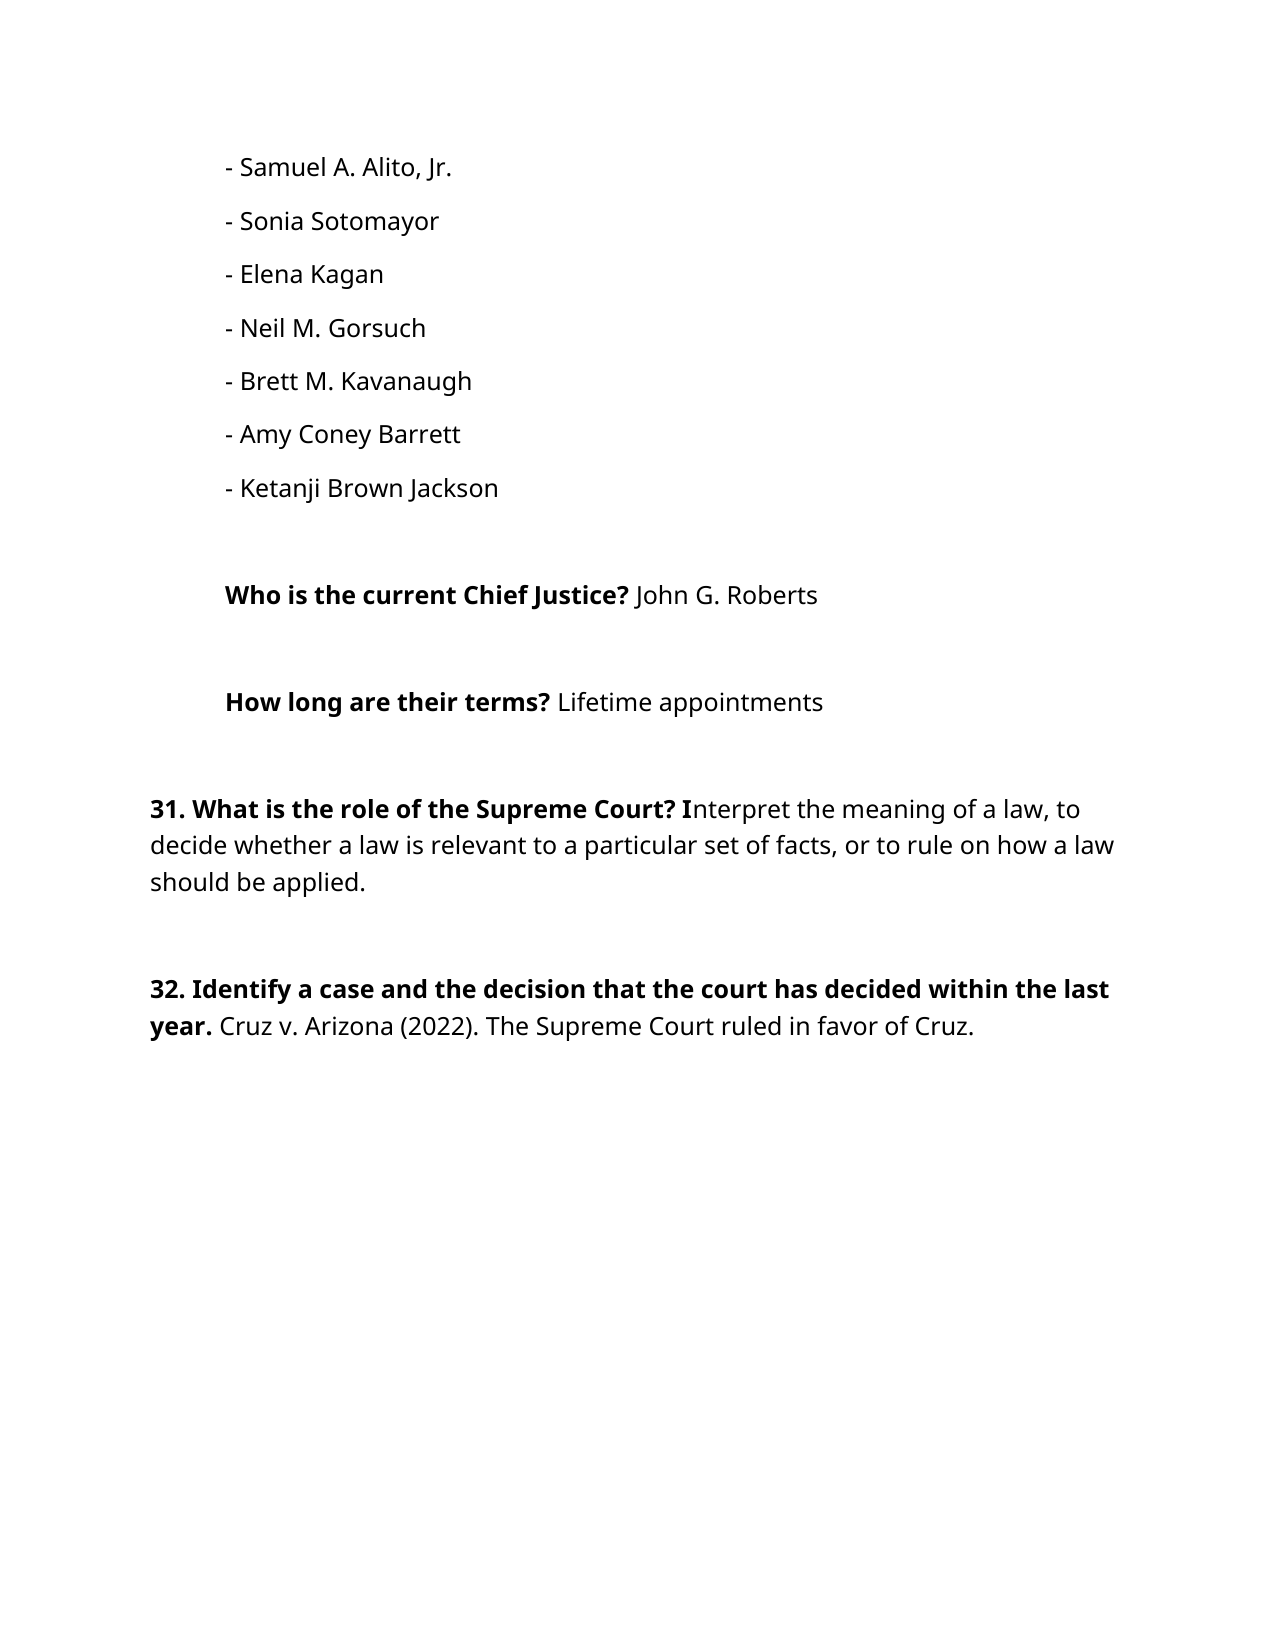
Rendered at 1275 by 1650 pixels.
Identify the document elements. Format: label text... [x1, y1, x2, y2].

text - Samuel A. Alito, Jr. [150, 150, 1125, 184]
text - Amy Coney Barrett [150, 417, 1125, 451]
text Who is the current Chief Justice? John G. Roberts [150, 577, 1125, 612]
text 32. Identify a case and the decision that the court has decided within the last year. Cruz v. Arizona (2022). The Supreme Court ruled in favor of Cruz. [150, 972, 1125, 1042]
text - Ketanji Brown Jackson [150, 471, 1125, 505]
text 31. What is the role of the Supreme Court? Interpret the meaning of a law, to decide whether a law is relevant to a particular set of facts, or to rule on how a law should be applied. [150, 791, 1125, 899]
text - Sonia Sotomayor [150, 203, 1125, 237]
text - Brett M. Kavanaugh [150, 364, 1125, 398]
text - Elena Kagan [150, 257, 1125, 291]
text How long are their terms? Lifetime appointments [150, 684, 1125, 718]
text - Neil M. Gorsuch [150, 310, 1125, 344]
